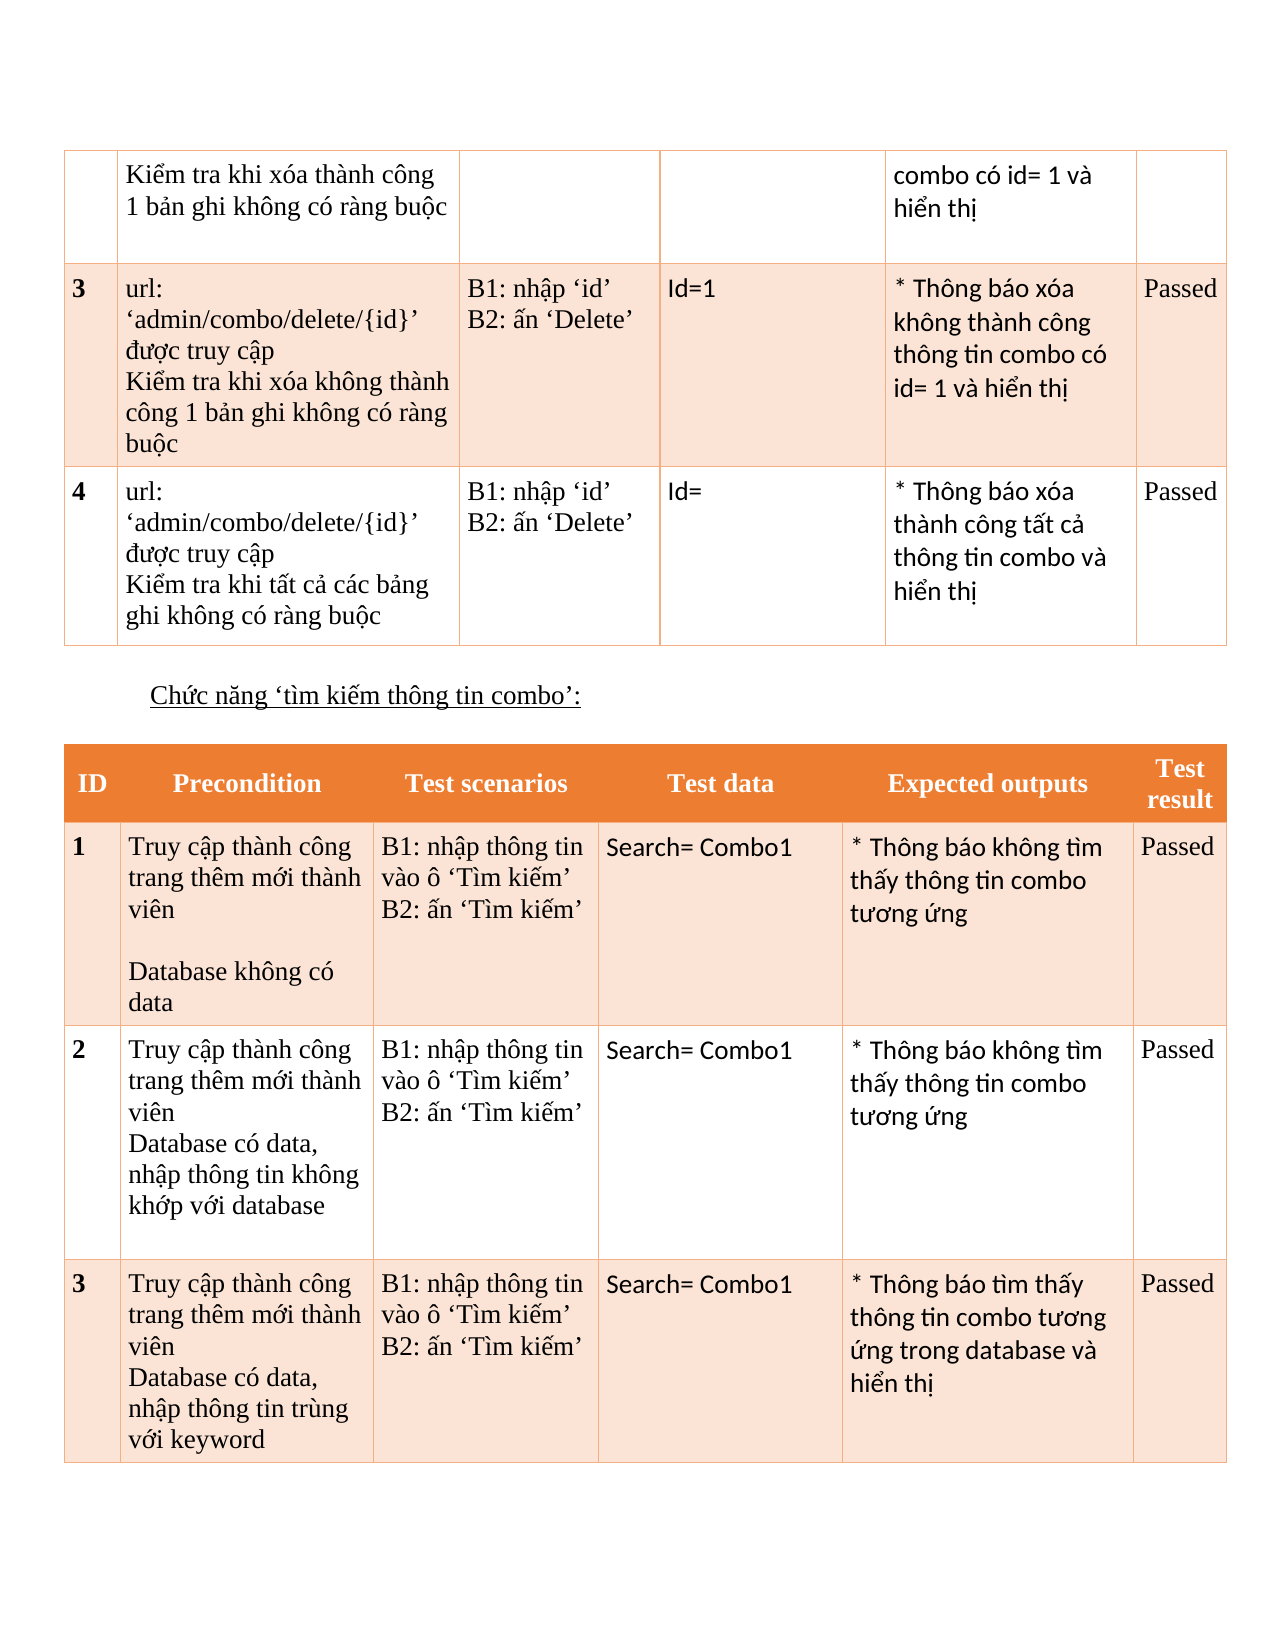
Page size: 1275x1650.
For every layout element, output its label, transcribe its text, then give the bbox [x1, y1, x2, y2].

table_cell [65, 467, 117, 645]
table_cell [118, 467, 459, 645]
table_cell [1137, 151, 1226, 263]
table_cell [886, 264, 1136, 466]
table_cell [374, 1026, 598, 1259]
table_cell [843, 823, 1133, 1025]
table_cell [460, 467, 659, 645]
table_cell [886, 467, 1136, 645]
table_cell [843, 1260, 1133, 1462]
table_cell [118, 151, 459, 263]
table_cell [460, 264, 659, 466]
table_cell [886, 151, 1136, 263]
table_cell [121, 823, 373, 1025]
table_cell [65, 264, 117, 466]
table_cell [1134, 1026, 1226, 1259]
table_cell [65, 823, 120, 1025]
text Chức năng ‘tìm kiếm thông tin combo’: [150, 679, 1125, 711]
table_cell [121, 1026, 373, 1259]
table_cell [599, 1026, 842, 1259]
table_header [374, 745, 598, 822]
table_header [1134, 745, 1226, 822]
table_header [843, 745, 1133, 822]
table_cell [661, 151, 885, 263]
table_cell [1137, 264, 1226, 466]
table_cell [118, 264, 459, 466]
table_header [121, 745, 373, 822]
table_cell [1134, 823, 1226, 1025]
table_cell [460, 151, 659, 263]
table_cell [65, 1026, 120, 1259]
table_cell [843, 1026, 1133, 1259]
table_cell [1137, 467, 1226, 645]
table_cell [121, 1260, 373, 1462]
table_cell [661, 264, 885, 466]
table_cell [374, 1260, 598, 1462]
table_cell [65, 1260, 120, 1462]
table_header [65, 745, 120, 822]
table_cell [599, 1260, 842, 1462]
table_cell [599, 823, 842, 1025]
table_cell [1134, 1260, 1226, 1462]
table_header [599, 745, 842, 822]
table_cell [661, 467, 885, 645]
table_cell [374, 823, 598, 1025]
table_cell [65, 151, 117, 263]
